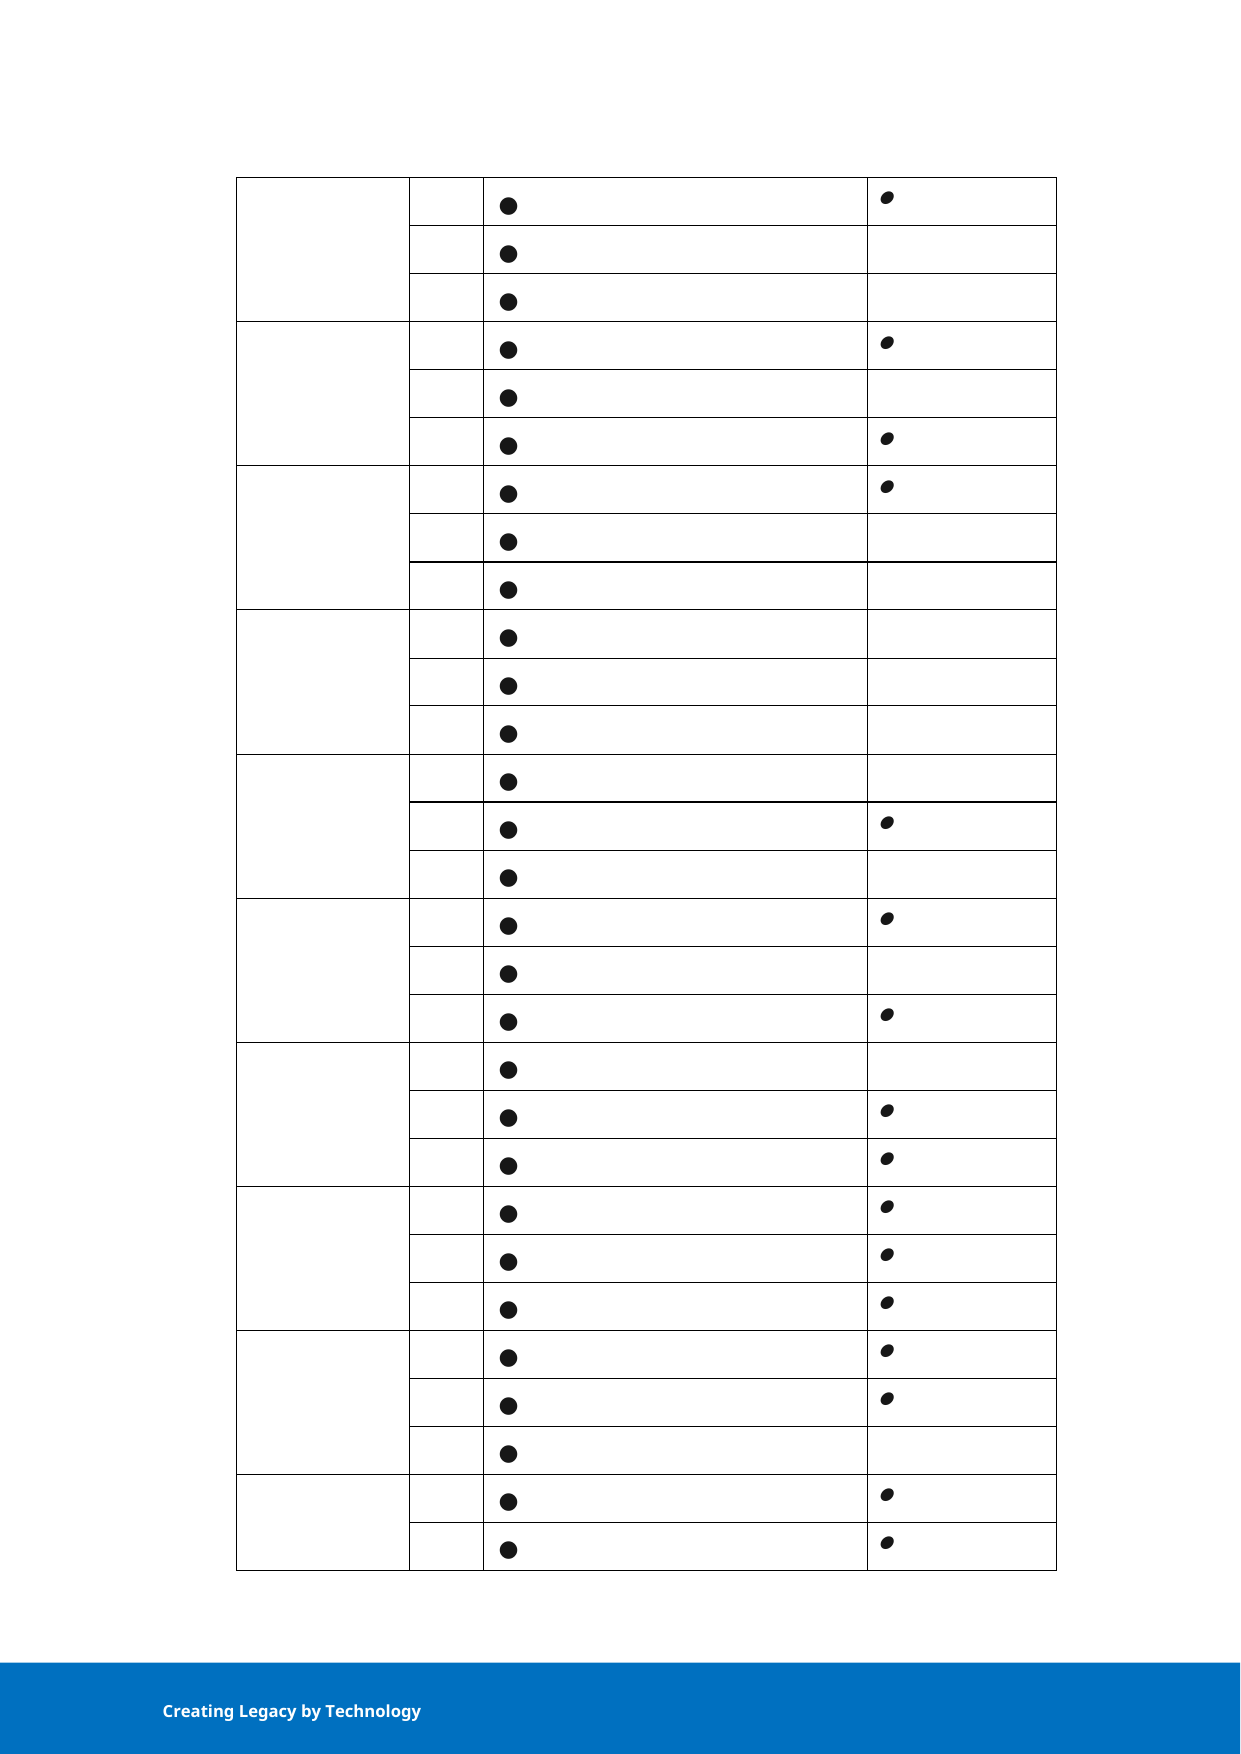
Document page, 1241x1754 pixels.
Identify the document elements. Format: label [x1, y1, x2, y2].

table_cell [410, 1523, 483, 1570]
table_cell [410, 1139, 483, 1186]
table_cell [410, 1187, 483, 1234]
table_cell [484, 659, 867, 705]
table_cell [868, 1283, 1056, 1330]
table_cell [237, 322, 409, 465]
table_cell [484, 1043, 867, 1089]
table_cell [237, 1187, 409, 1330]
table_cell [484, 803, 867, 849]
table_cell [868, 610, 1056, 657]
table_cell [484, 466, 867, 513]
table_cell [410, 706, 483, 753]
table_cell [237, 899, 409, 1042]
table_cell [868, 899, 1056, 946]
table_cell [410, 1427, 483, 1474]
table_cell [484, 1283, 867, 1330]
table_cell [868, 274, 1056, 321]
table_cell [410, 226, 483, 273]
table_cell [484, 610, 867, 657]
table_cell [868, 178, 1056, 225]
table_cell [237, 755, 409, 897]
table_cell [410, 803, 483, 849]
table_cell [868, 1091, 1056, 1138]
table_cell [484, 1235, 867, 1282]
table_cell [868, 1043, 1056, 1089]
table_cell [484, 178, 867, 225]
table_cell [410, 1043, 483, 1089]
table_cell [868, 803, 1056, 849]
table_cell [868, 755, 1056, 801]
table_cell [484, 226, 867, 273]
table_cell [868, 1331, 1056, 1378]
table_cell [410, 370, 483, 417]
table_cell [410, 418, 483, 465]
table_cell [410, 1475, 483, 1522]
table_cell [237, 1043, 409, 1186]
table_cell [484, 322, 867, 369]
table_cell [868, 466, 1056, 513]
table_cell [484, 563, 867, 609]
table_cell [484, 1187, 867, 1234]
table_cell [868, 1523, 1056, 1570]
table_cell [868, 995, 1056, 1042]
table_cell [484, 274, 867, 321]
table_cell [868, 226, 1056, 273]
table_cell [410, 274, 483, 321]
table_cell [484, 899, 867, 946]
table_cell [237, 610, 409, 753]
table_cell [868, 322, 1056, 369]
table_cell [237, 1475, 409, 1570]
table_cell [410, 899, 483, 946]
table_cell [484, 706, 867, 753]
table_cell [868, 514, 1056, 561]
table_cell [484, 947, 867, 993]
table_cell [410, 851, 483, 897]
table_cell [868, 370, 1056, 417]
table_cell [237, 178, 409, 321]
table_cell [484, 1091, 867, 1138]
table_cell [868, 1427, 1056, 1474]
table_cell [237, 466, 409, 609]
table_cell [484, 1331, 867, 1378]
table_cell [484, 1379, 867, 1426]
table_cell [484, 995, 867, 1042]
table_cell [868, 947, 1056, 993]
table_cell [410, 1379, 483, 1426]
table_cell [868, 706, 1056, 753]
table_cell [410, 563, 483, 609]
table_cell [484, 851, 867, 897]
table_cell [484, 1475, 867, 1522]
table_cell [410, 947, 483, 993]
table_cell [868, 563, 1056, 609]
table_cell [410, 1283, 483, 1330]
table_cell [410, 322, 483, 369]
table_cell [868, 1235, 1056, 1282]
table_cell [868, 1379, 1056, 1426]
table_cell [410, 610, 483, 657]
table_cell [484, 1427, 867, 1474]
table_cell [484, 1523, 867, 1570]
table_cell [868, 418, 1056, 465]
table_cell [484, 418, 867, 465]
table_cell [868, 1475, 1056, 1522]
table_cell [868, 659, 1056, 705]
table_cell [410, 1331, 483, 1378]
table_cell [410, 178, 483, 225]
table_cell [484, 370, 867, 417]
table_cell [410, 1091, 483, 1138]
table_cell [868, 1187, 1056, 1234]
table_cell [868, 851, 1056, 897]
table_cell [868, 1139, 1056, 1186]
table_cell [410, 755, 483, 801]
table_cell [410, 1235, 483, 1282]
table_cell [484, 755, 867, 801]
table_cell [484, 1139, 867, 1186]
table_cell [237, 1331, 409, 1474]
table_cell [484, 514, 867, 561]
table_cell [410, 514, 483, 561]
table_cell [410, 995, 483, 1042]
table_cell [410, 466, 483, 513]
table_cell [410, 659, 483, 705]
